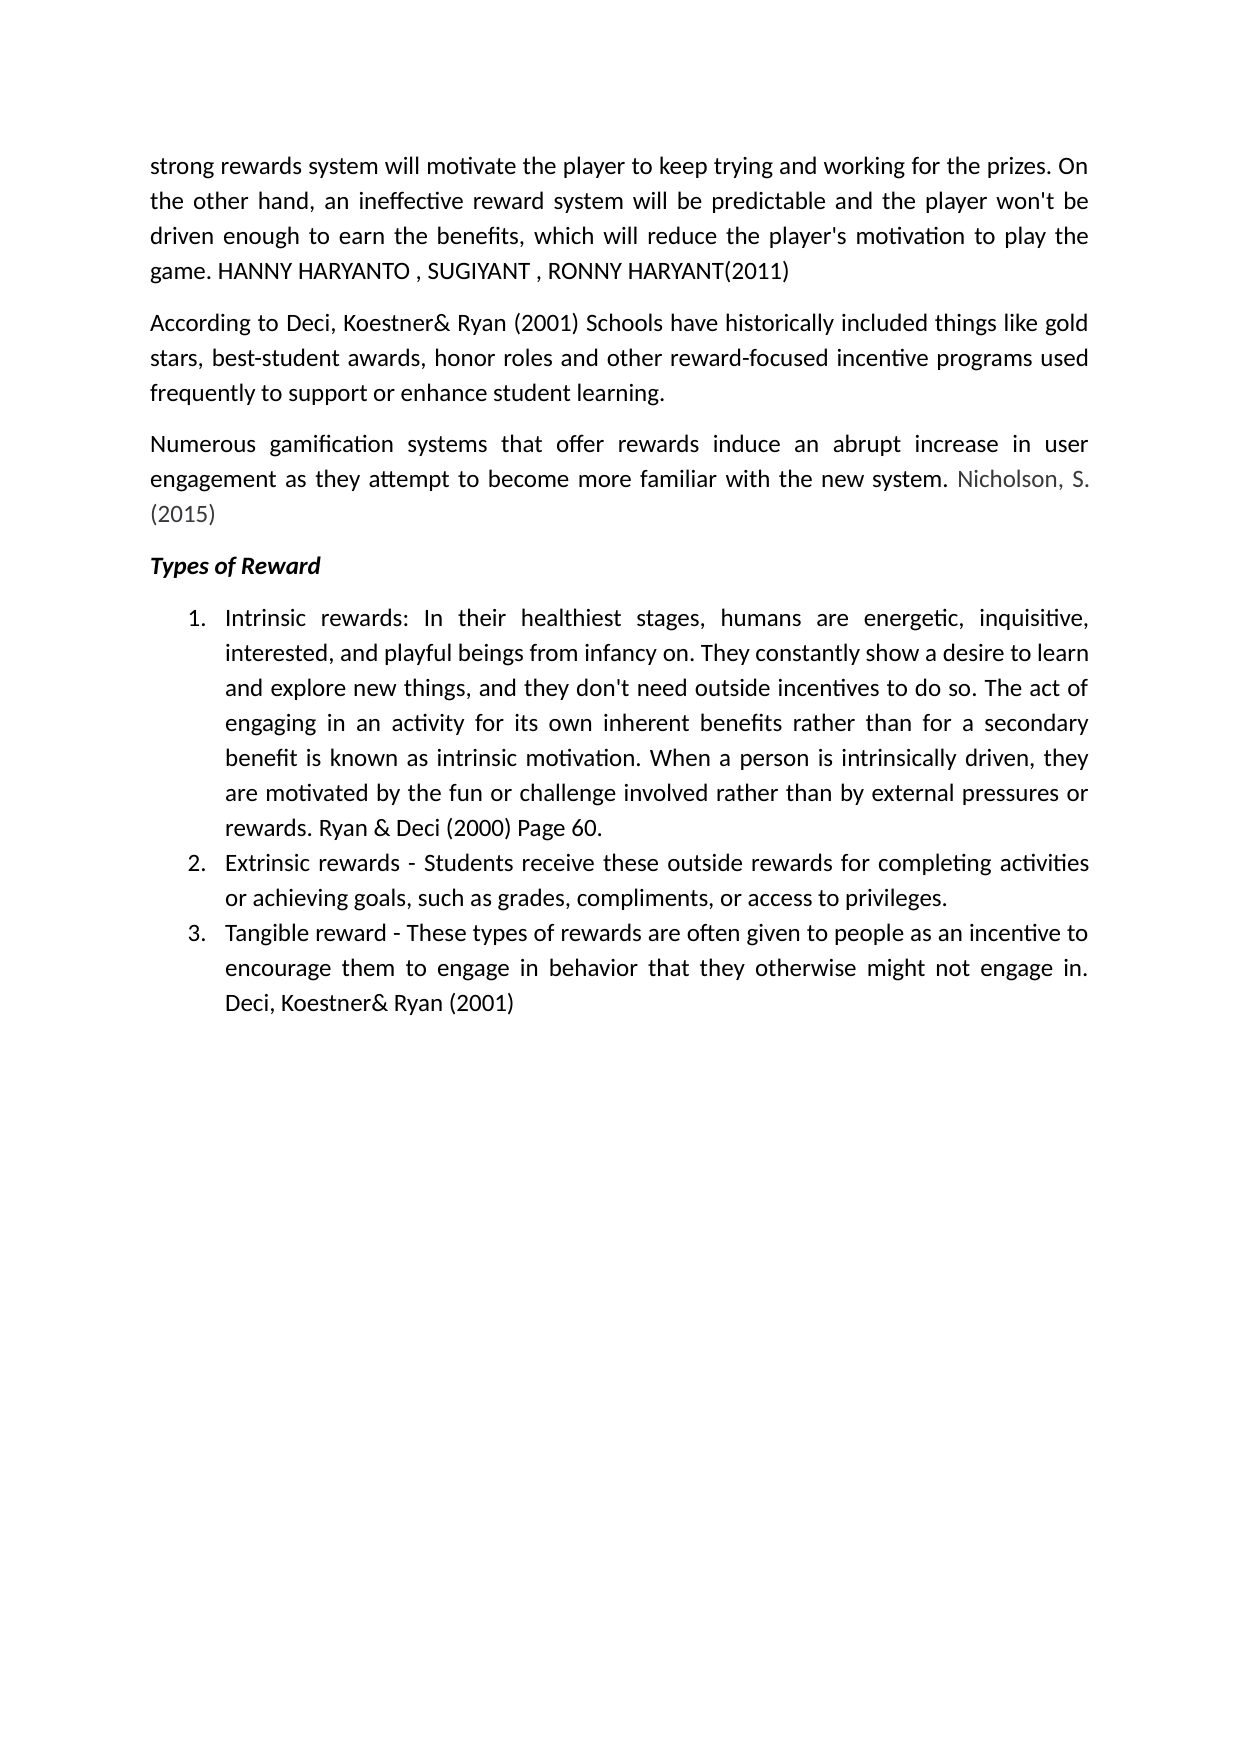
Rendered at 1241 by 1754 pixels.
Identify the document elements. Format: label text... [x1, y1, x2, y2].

list Intrinsic rewards: In their healthiest stages, humans are energetic, inquisitive, interested, and playful beings from infancy on. They constantly show a desire to learn and explore new things, and they don't need outside incentives to do so. The act of engaging in an activity for its own inherent benefits rather than for a secondary benefit is known as intrinsic motivation. When a person is intrinsically driven, they are motivated by the fun or challenge involved rather than by external pressures or rewards. Ryan & Deci (2000) Page 60. [187, 602, 1090, 842]
list Tangible reward - These types of rewards are often given to people as an incentive to encourage them to engage in behavior that they otherwise might not engage in. Deci, Koestner& Ryan (2001) [187, 917, 1090, 1017]
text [150, 150, 1090, 286]
text Types of Reward [150, 550, 1090, 581]
list Extrinsic rewards - Students receive these outside rewards for completing activities or achieving goals, such as grades, compliments, or access to privileges. [187, 847, 1090, 912]
text Numerous gamification systems that offer rewards induce an abrupt increase in user engagement as they attempt to become more familiar with the new system. Nicholson, S. (2015) [150, 494, 1090, 529]
text According to Deci, Koestner& Ryan (2001) Schools have historically included things like gold stars, best-student awards, honor roles and other reward-focused incentive programs used frequently to support or enhance student learning. [150, 372, 1090, 407]
text According to Deci, Koestner& Ryan (2001) Schools have historically included things like gold stars, best-student awards, honor roles and other reward-focused incentive programs used frequently to support or enhance student learning. [150, 307, 1090, 342]
